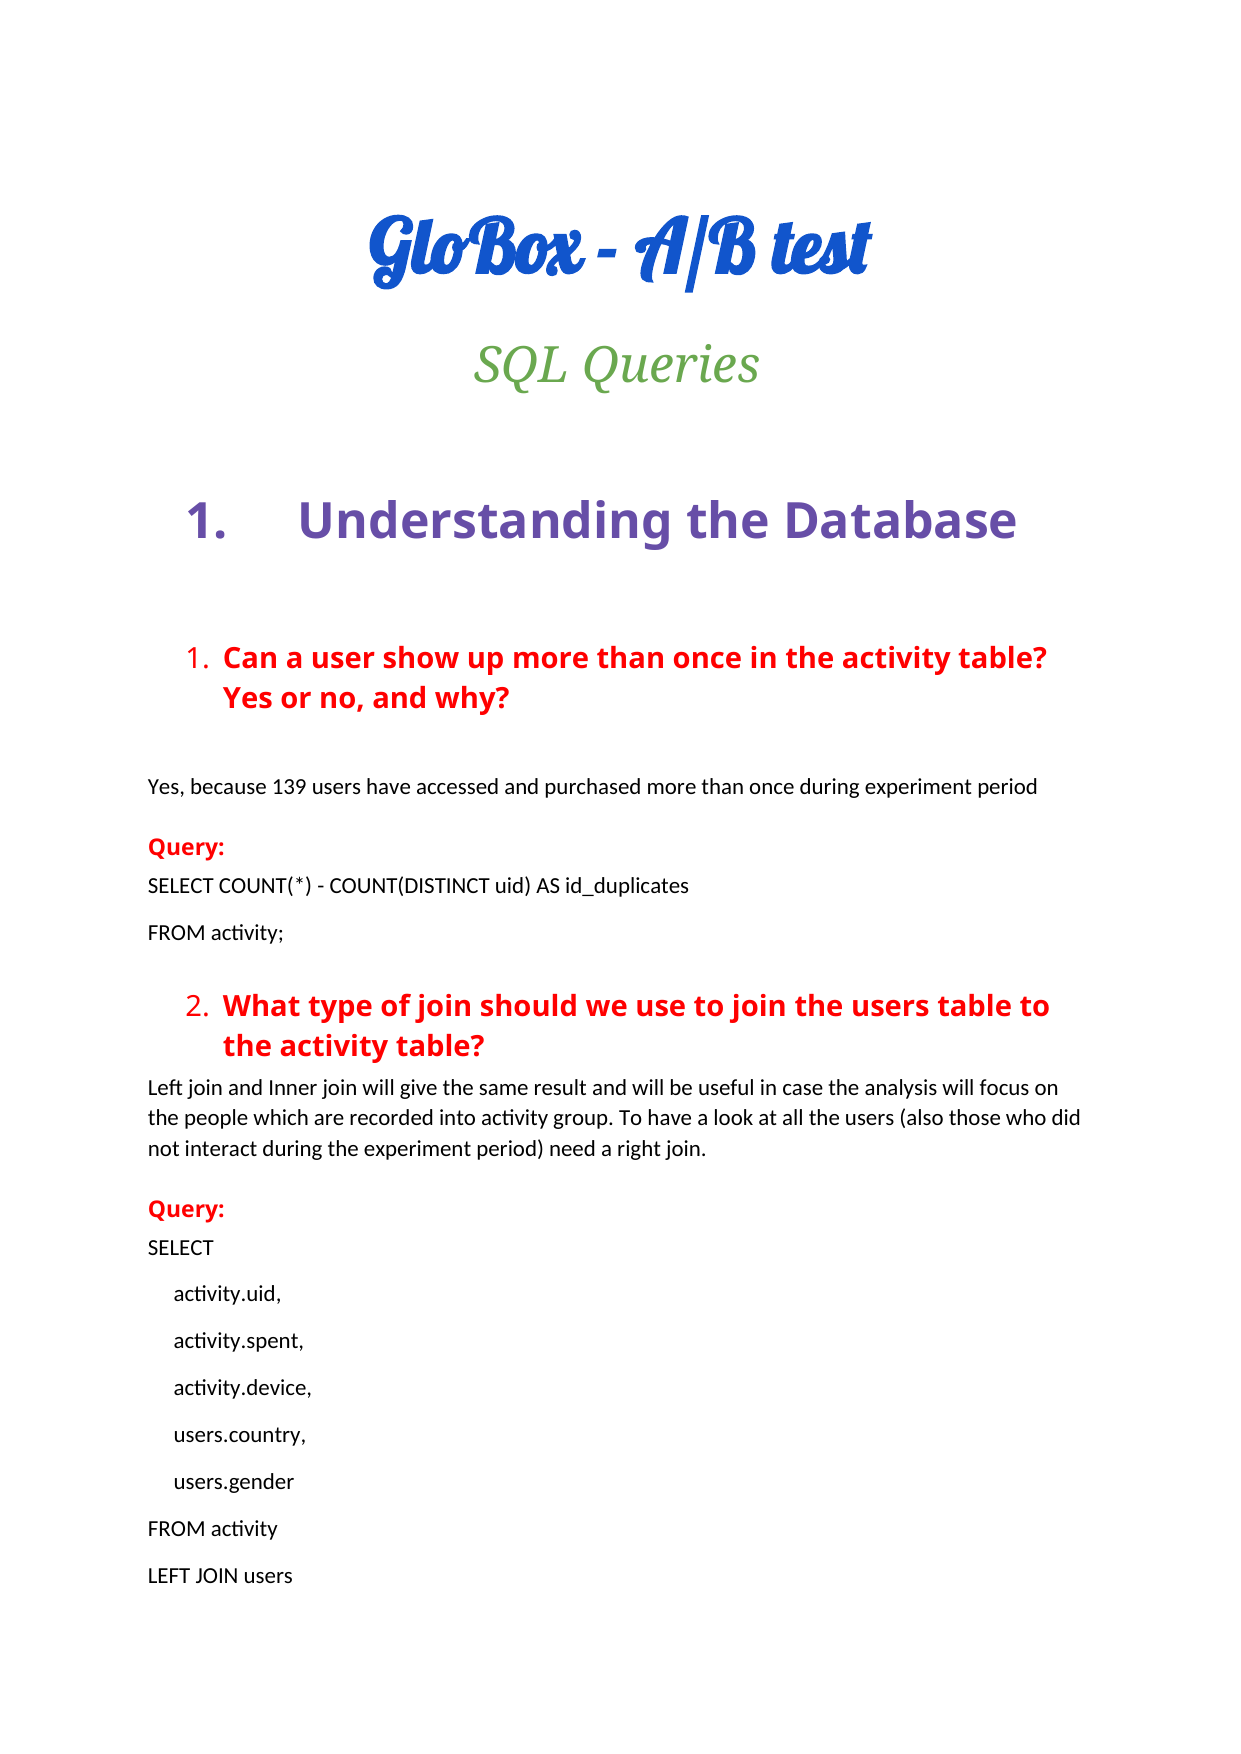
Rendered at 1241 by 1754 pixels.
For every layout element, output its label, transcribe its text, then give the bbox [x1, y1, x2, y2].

subtitle Understanding the Database [185, 486, 1093, 554]
subtitle What type of join should we use to join the users table to the activity table? [185, 986, 1093, 1065]
text FROM activity [148, 1514, 1093, 1542]
text LEFT JOIN users [148, 1561, 1093, 1589]
text SELECT [148, 1233, 1093, 1261]
text FROM activity; [148, 918, 1093, 946]
text activity.spent, [148, 1326, 1093, 1354]
subtitle Query: [148, 831, 1093, 863]
text activity.uid, [148, 1279, 1093, 1307]
text users.gender [148, 1467, 1093, 1495]
subtitle Can a user show up more than once in the activity table? Yes or no, and why? [185, 637, 1093, 717]
subtitle SQL Queries [148, 329, 1093, 397]
text Yes, because 139 users have accessed and purchased more than once during experiment period [148, 772, 1093, 800]
text users.country, [148, 1420, 1093, 1448]
title GloBox - A/B test [148, 198, 1093, 291]
text SELECT COUNT(*) - COUNT(DISTINCT uid) AS id_duplicates [148, 871, 1093, 899]
text activity.device, [148, 1373, 1093, 1401]
text Left join and Inner join will give the same result and will be useful in case the analysis will focus on the people which are recorded into activity group. To have a look at all the users (also those who did not interact during the experiment period) need a right join. [148, 1073, 1093, 1162]
subtitle Query: [148, 1193, 1093, 1224]
